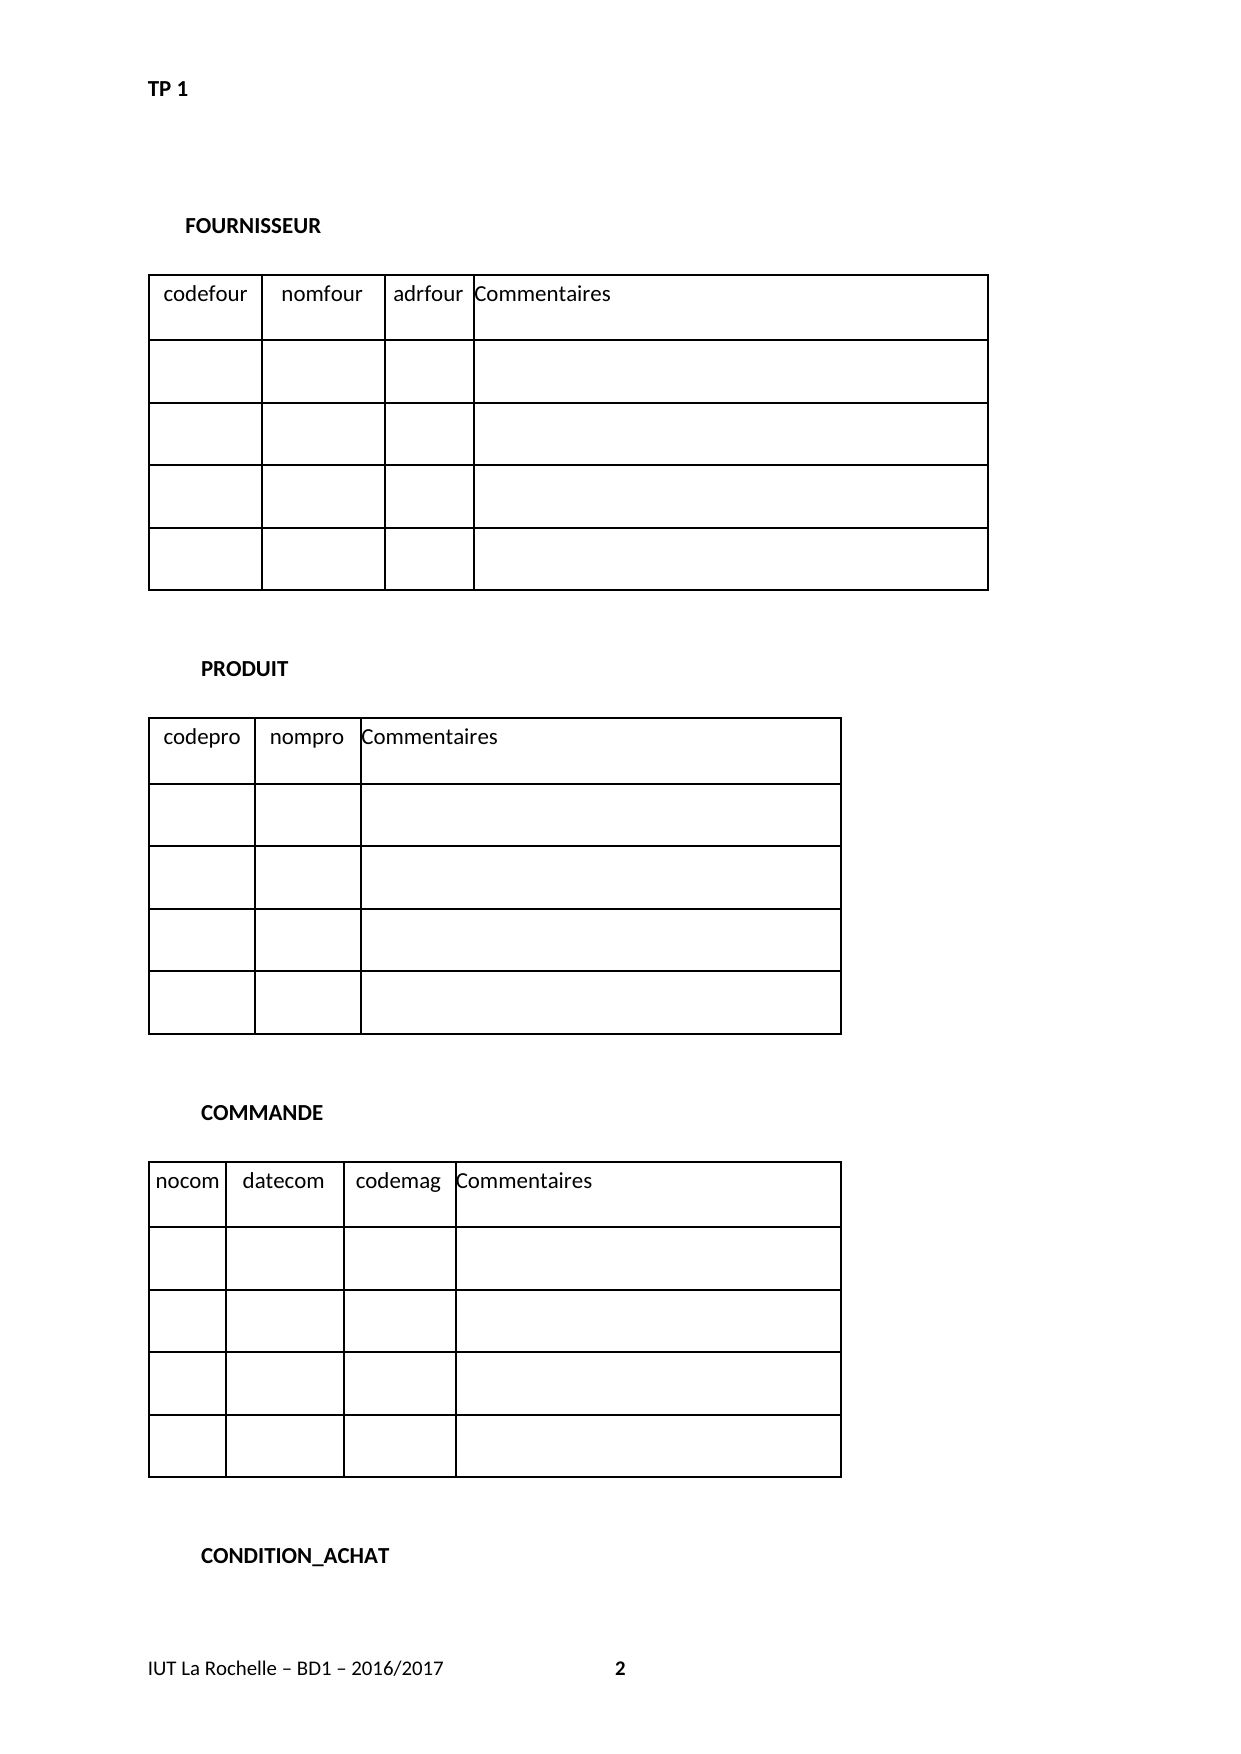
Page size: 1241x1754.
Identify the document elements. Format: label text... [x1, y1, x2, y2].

table_cell [227, 1353, 343, 1414]
table_cell [150, 785, 254, 845]
table_header datecom [227, 1163, 343, 1226]
table_header Commentaires [475, 276, 987, 339]
table_cell [475, 341, 987, 402]
table_cell [475, 529, 987, 589]
table_cell [227, 1416, 343, 1476]
table_header nompro [256, 719, 360, 783]
table_cell [150, 972, 254, 1033]
table_cell [150, 466, 261, 527]
table_cell [150, 1416, 225, 1476]
table_cell [150, 341, 261, 402]
table_header codefour [150, 276, 261, 339]
table_cell [345, 1353, 455, 1414]
table_header codemag [345, 1163, 455, 1226]
table_cell [386, 341, 473, 402]
table_header codepro [150, 719, 254, 783]
table_cell [263, 529, 384, 589]
table_cell [457, 1228, 840, 1289]
table_cell [256, 785, 360, 845]
table_cell [263, 341, 384, 402]
table_cell [457, 1353, 840, 1414]
table_cell [475, 404, 987, 464]
table_header nocom [150, 1163, 225, 1226]
text PRODUIT [185, 654, 1137, 682]
table_cell [150, 847, 254, 908]
table_cell [386, 466, 473, 527]
text FOURNISSEUR [185, 211, 1137, 239]
table_cell [263, 466, 384, 527]
table_cell [457, 1416, 840, 1476]
table_header nomfour [263, 276, 384, 339]
table_header Commentaires [457, 1163, 840, 1226]
table_cell [386, 404, 473, 464]
table_cell [256, 910, 360, 970]
table_cell [150, 404, 261, 464]
table_cell [150, 1291, 225, 1351]
table_cell [386, 529, 473, 589]
table_cell [345, 1416, 455, 1476]
text CONDITION_ACHAT [185, 1541, 1137, 1569]
text COMMANDE [185, 1098, 1137, 1126]
table_cell [256, 847, 360, 908]
table_cell [150, 529, 261, 589]
table_cell [457, 1291, 840, 1351]
table_cell [345, 1228, 455, 1289]
table_cell [150, 910, 254, 970]
table_cell [362, 910, 840, 970]
table_cell [362, 972, 840, 1033]
table_cell [150, 1228, 225, 1289]
table_header adrfour [386, 276, 473, 339]
table_header Commentaires [362, 719, 840, 783]
table_cell [345, 1291, 455, 1351]
table_cell [227, 1291, 343, 1351]
table_cell [227, 1228, 343, 1289]
table_cell [362, 785, 840, 845]
table_cell [475, 466, 987, 527]
table_cell [263, 404, 384, 464]
table_cell [150, 1353, 225, 1414]
table_cell [256, 972, 360, 1033]
table_cell [362, 847, 840, 908]
